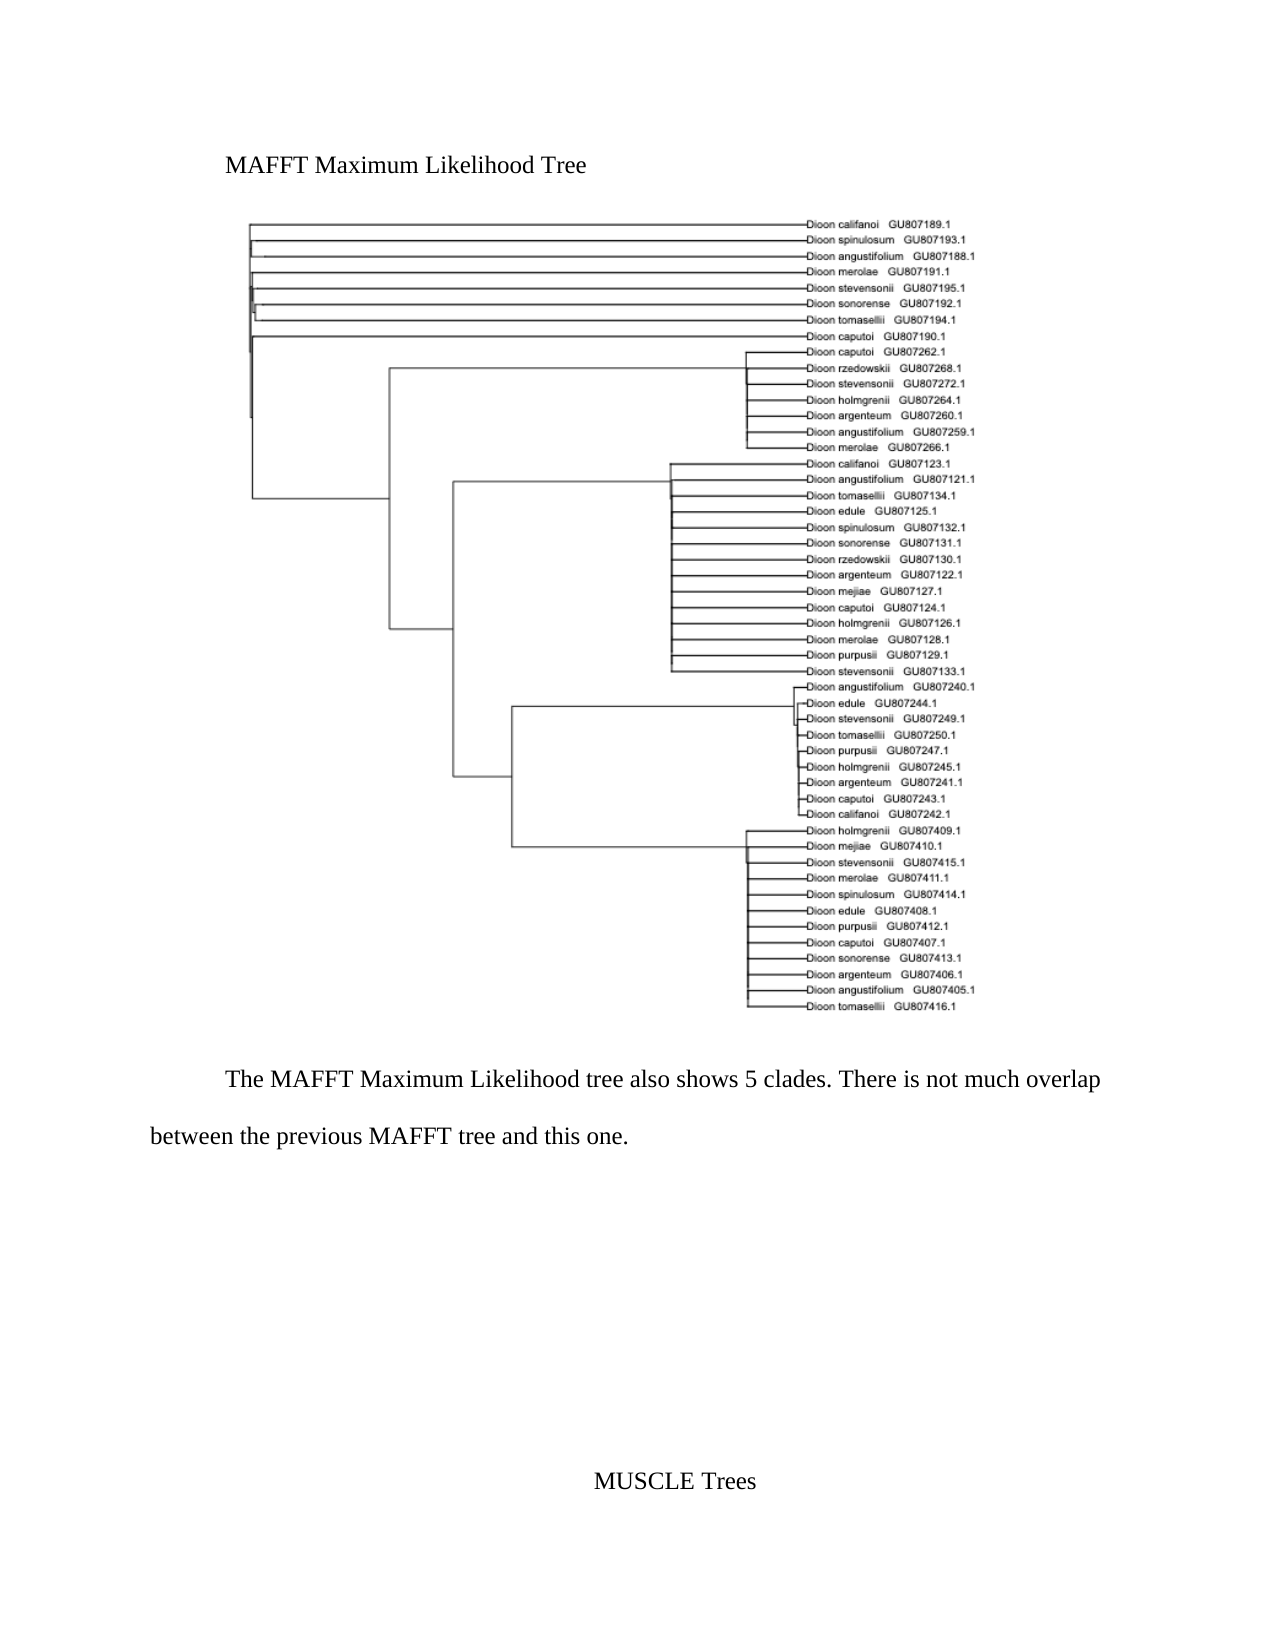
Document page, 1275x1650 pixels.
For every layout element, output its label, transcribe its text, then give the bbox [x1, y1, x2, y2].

text MAFFT Maximum Likelihood Tree [150, 150, 1125, 179]
text The MAFFT Maximum Likelihood tree also shows 5 clades. There is not much overlap between the previous MAFFT tree and this one. [150, 1064, 1125, 1150]
text MUSCLE Trees [150, 1466, 1125, 1495]
picture [225, 207, 1022, 1035]
